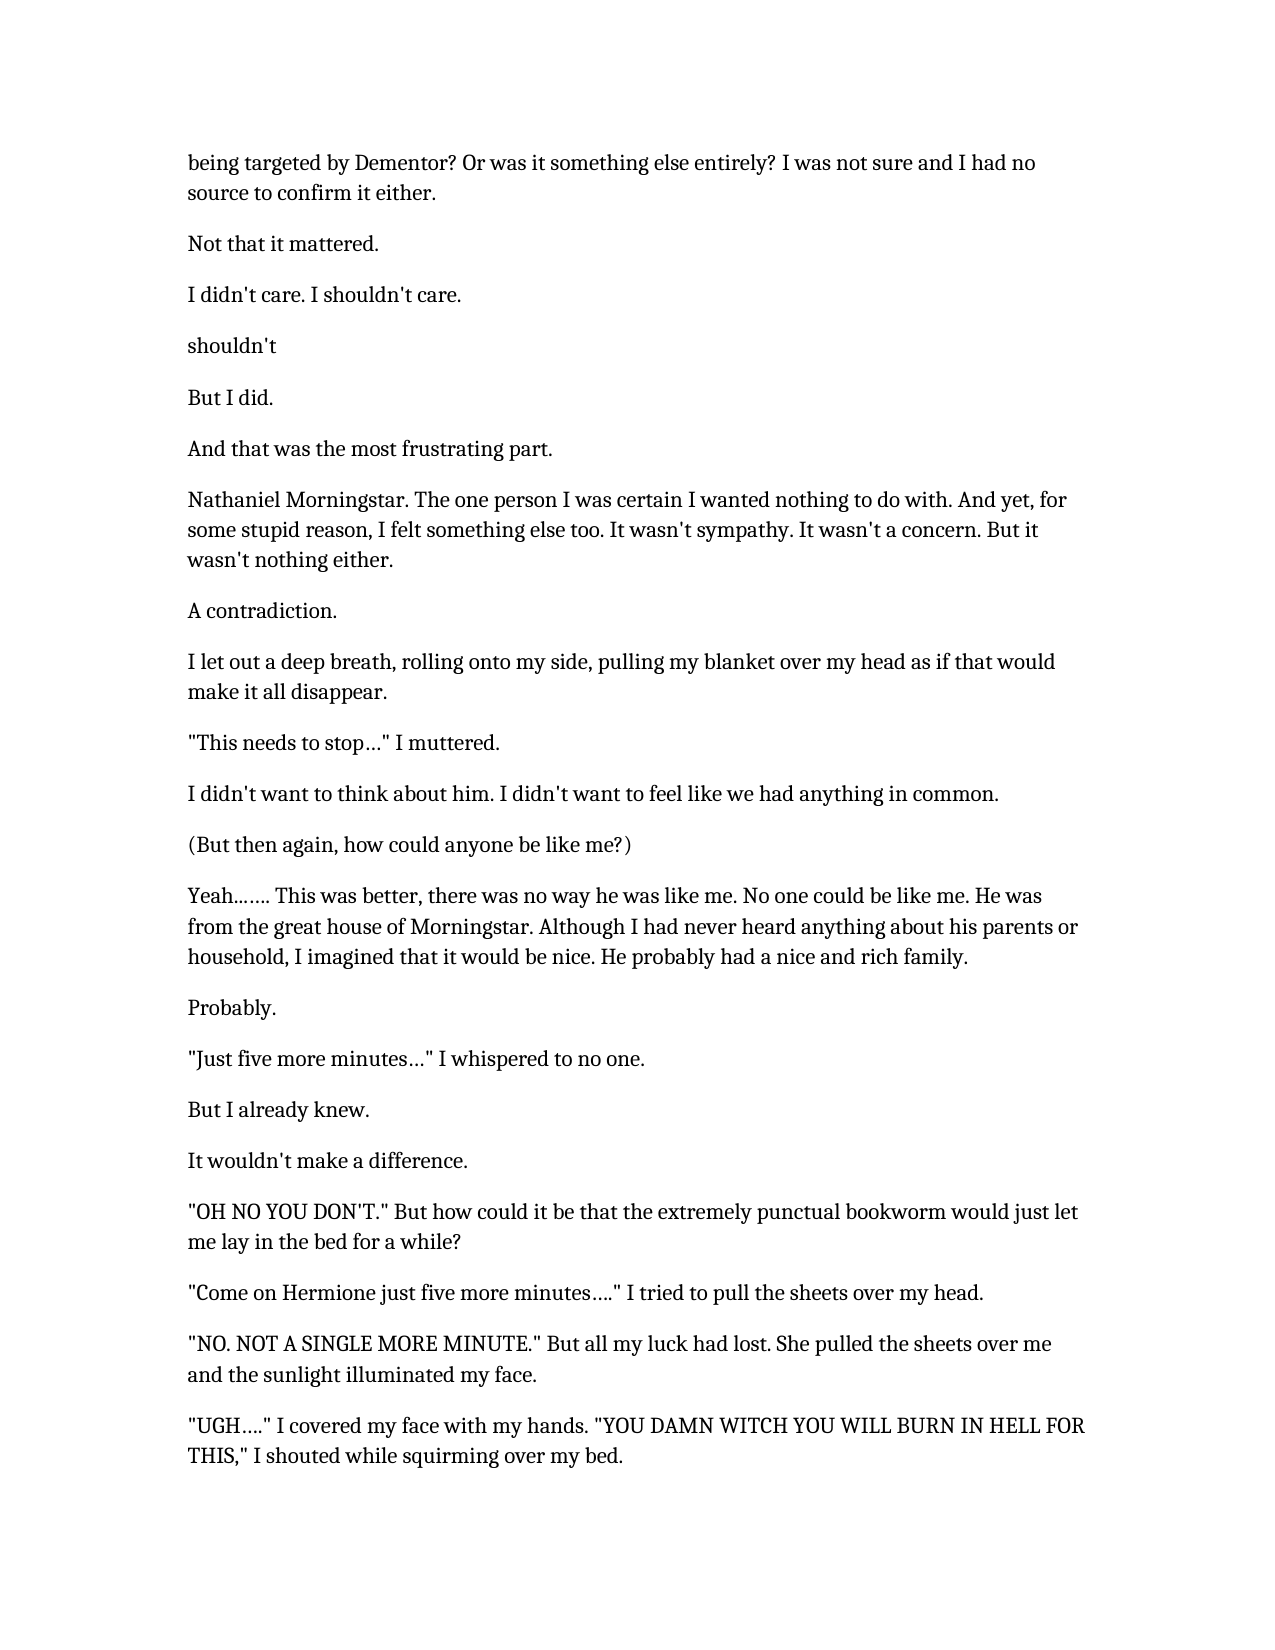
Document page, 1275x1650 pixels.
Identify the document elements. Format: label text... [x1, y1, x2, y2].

text (But then again, how could anyone be like me?) [187, 832, 1087, 859]
text Nathaniel Morningstar. The one person I was certain I wanted nothing to do with. And yet, for some stupid reason, I felt something else too. It wasn't sympathy. It wasn't a concern. But it wasn't nothing either. [187, 486, 1087, 573]
text But I already knew. [187, 1097, 1087, 1123]
text And that was the most frustrating part. [187, 435, 1087, 462]
text Yeah...…. This was better, there was no way he was like me. No one could be like me. He was from the great house of Morningstar. Although I had never heard anything about his parents or household, I imagined that it would be nice. He probably had a nice and rich family. [187, 883, 1087, 970]
text I didn't want to think about him. I didn't want to feel like we had anything in common. [187, 781, 1087, 808]
text I let out a deep breath, rolling onto my side, pulling my blanket over my head as if that would make it all disappear. [187, 649, 1087, 706]
text "Just five more minutes…" I whispered to no one. [187, 1046, 1087, 1072]
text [187, 150, 1087, 207]
text "This needs to stop…" I muttered. [187, 730, 1087, 757]
text A contradiction. [187, 598, 1087, 624]
text Probably. [187, 995, 1087, 1021]
text "NO. NOT A SINGLE MORE MINUTE." But all my luck had lost. She pulled the sheets over me and the sunlight illuminated my face. [187, 1331, 1087, 1388]
text "Come on Hermione just five more minutes…." I tried to pull the sheets over my head. [187, 1280, 1087, 1307]
text "UGH…." I covered my face with my hands. "YOU DAMN WITCH YOU WILL BURN IN HELL FOR THIS," I shouted while squirming over my bed. [187, 1412, 1087, 1469]
text shouldn't [187, 333, 1087, 360]
text It wouldn't make a difference. [187, 1148, 1087, 1174]
text I didn't care. I shouldn't care. [187, 282, 1087, 309]
text But I did. [187, 384, 1087, 411]
text "OH NO YOU DON'T." But how could it be that the extremely punctual bookworm would just let me lay in the bed for a while? [187, 1199, 1087, 1256]
text Not that it mattered. [187, 231, 1087, 258]
